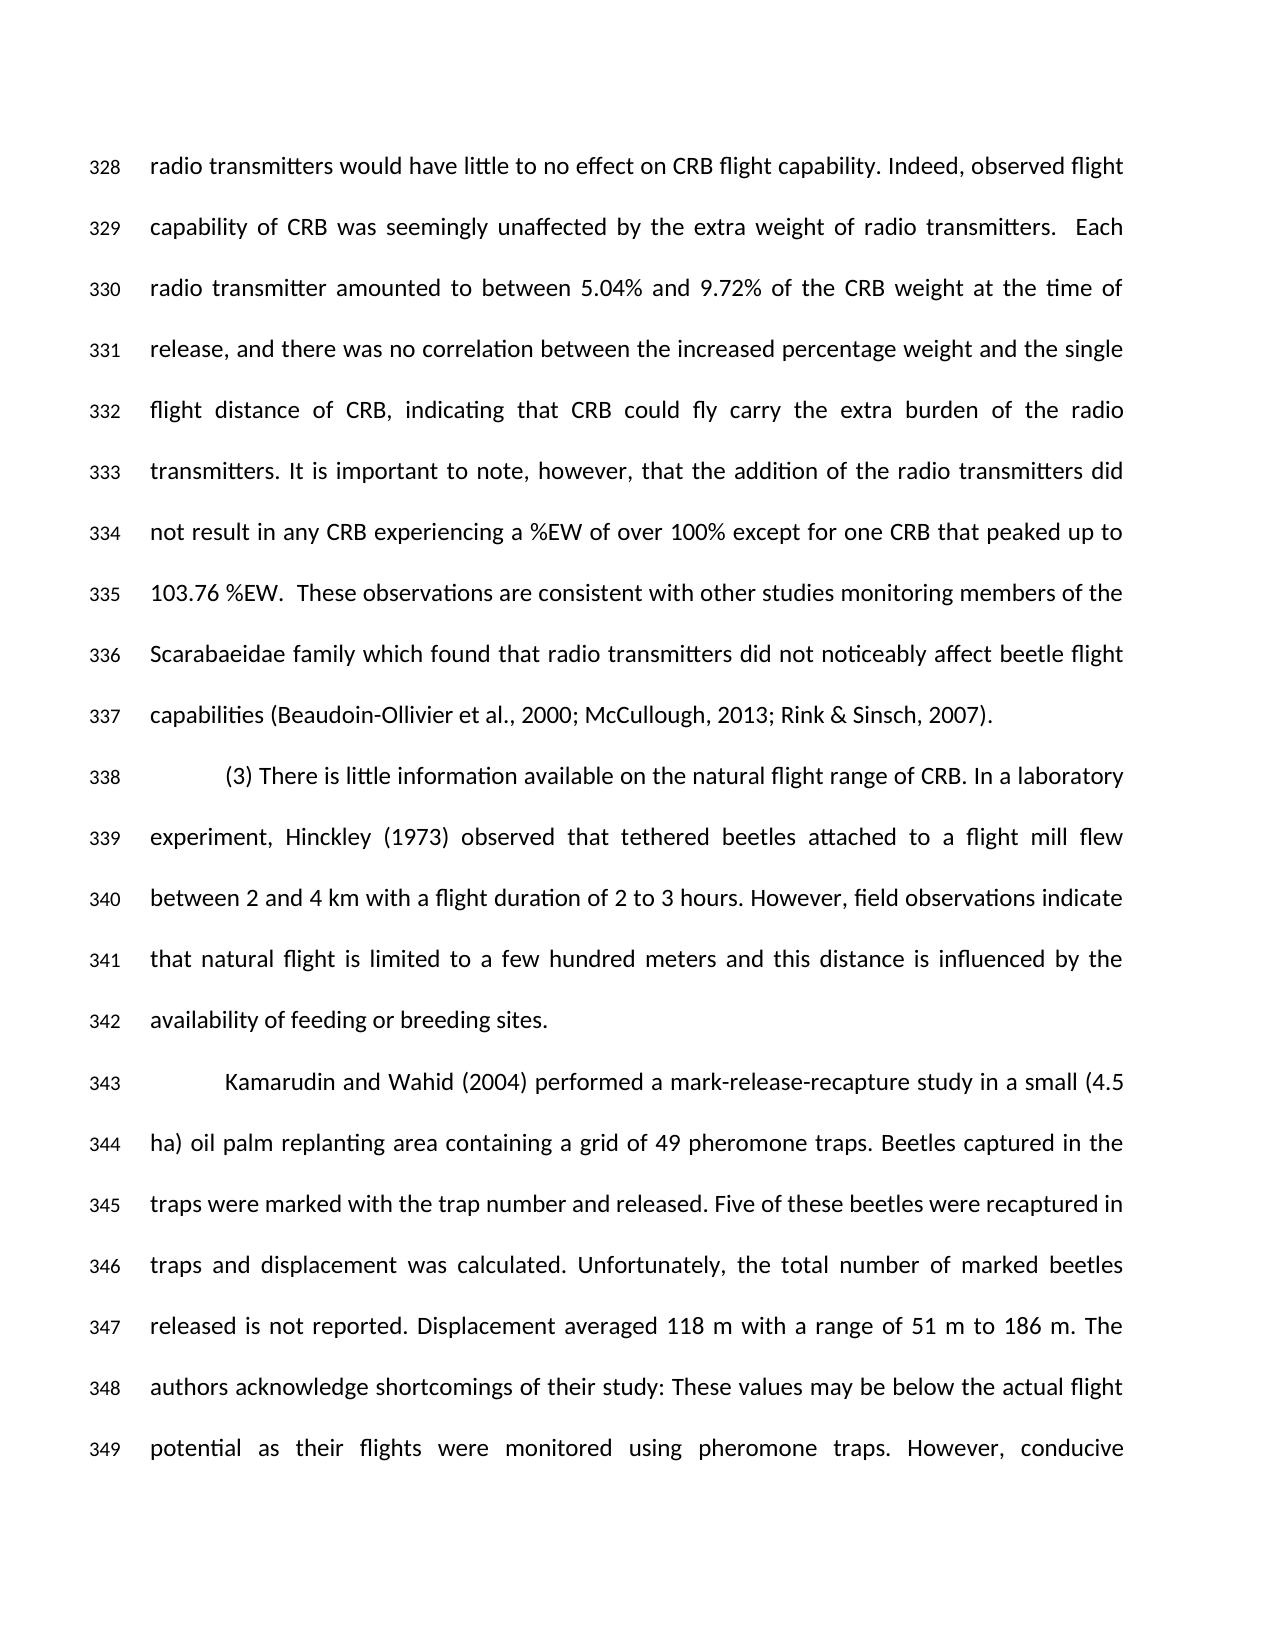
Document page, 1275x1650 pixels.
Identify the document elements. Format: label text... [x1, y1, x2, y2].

text (3) There is little information available on the natural flight range of CRB. In a laboratory experiment, Hinckley (1973) observed that tethered beetles attached to a flight mill flew between 2 and 4 km with a flight duration of 2 to 3 hours. However, field observations indicate that natural flight is limited to a few hundred meters and this distance is influenced by the availability of feeding or breeding sites. [150, 760, 1125, 1035]
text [150, 1066, 1125, 1462]
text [150, 150, 1125, 730]
